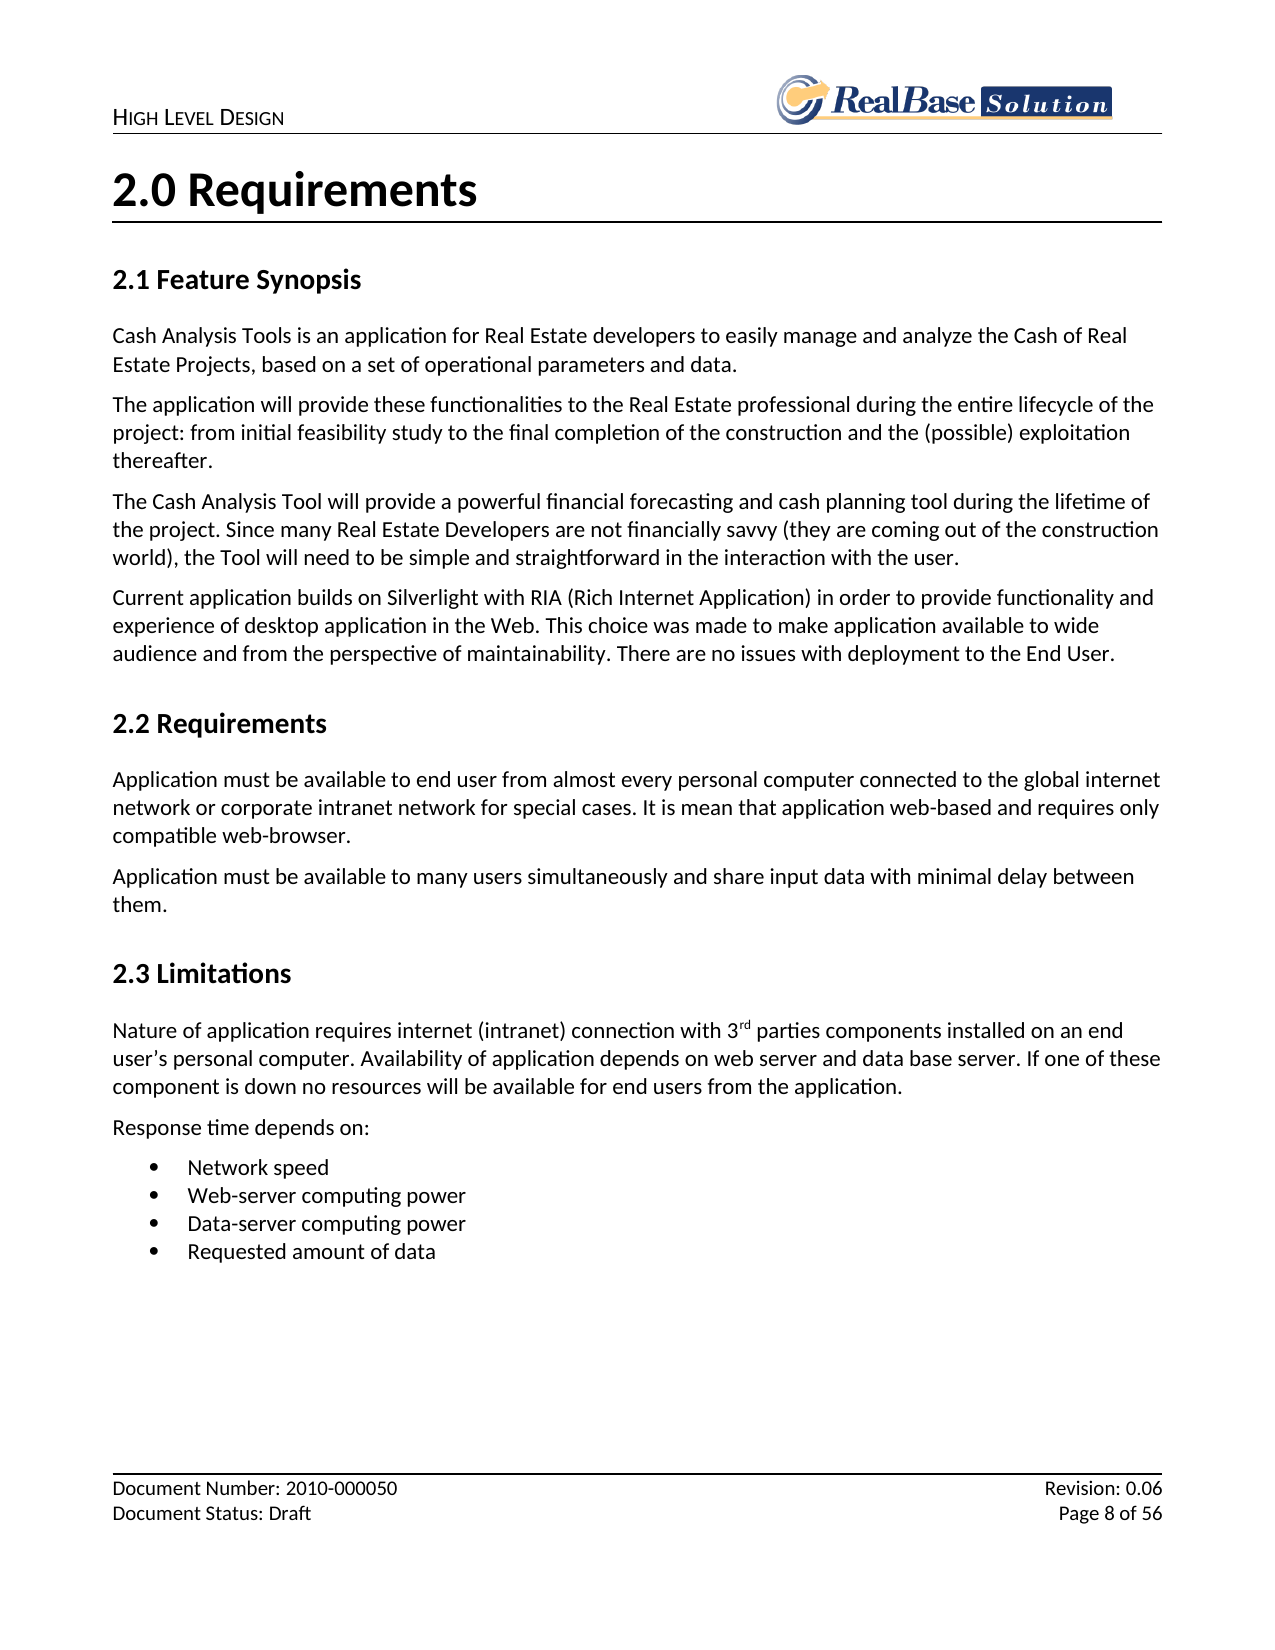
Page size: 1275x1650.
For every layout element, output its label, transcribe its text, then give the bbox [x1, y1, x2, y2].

subtitle Feature Synopsis [112, 261, 1162, 297]
text Application must be available to many users simultaneously and share input data with minimal delay between them. [112, 862, 1162, 918]
text Cash Analysis Tools is an application for Real Estate developers to easily manage and analyze the Cash of Real Estate Projects, based on a set of operational parameters and data. [112, 322, 1162, 378]
subtitle Requirements [112, 158, 1162, 221]
list Network speed [150, 1153, 1162, 1181]
list Data-server computing power [150, 1209, 1162, 1237]
list Requested amount of data [150, 1237, 1162, 1265]
text Current application builds on Silverlight with RIA (Rich Internet Application) in order to provide functionality and experience of desktop application in the Web. This choice was made to make application available to wide audience and from the perspective of maintainability. There are no issues with deployment to the End User. [112, 583, 1162, 667]
text The Cash Analysis Tool will provide a powerful financial forecasting and cash planning tool during the lifetime of the project. Since many Real Estate Developers are not financially savvy (they are coming out of the construction world), the Tool will need to be simple and straightforward in the interaction with the user. [112, 487, 1162, 571]
text Nature of application requires internet (intranet) connection with 3rd parties components installed on an end user’s personal computer. Availability of application depends on web server and data base server. If one of these component is down no resources will be available for end users from the application. [112, 1016, 1162, 1100]
text Application must be available to end user from almost every personal computer connected to the global internet network or corporate intranet network for special cases. It is mean that application web-based and requires only compatible web-browser. [112, 766, 1162, 849]
subtitle Requirements [112, 705, 1162, 741]
text Response time depends on: [112, 1113, 1162, 1141]
text The application will provide these functionalities to the Real Estate professional during the entire lifecycle of the project: from initial feasibility study to the final completion of the construction and the (possible) exploitation thereafter. [112, 390, 1162, 474]
picture [776, 75, 1113, 125]
subtitle Limitations [112, 956, 1162, 991]
list Web-server computing power [150, 1181, 1162, 1209]
